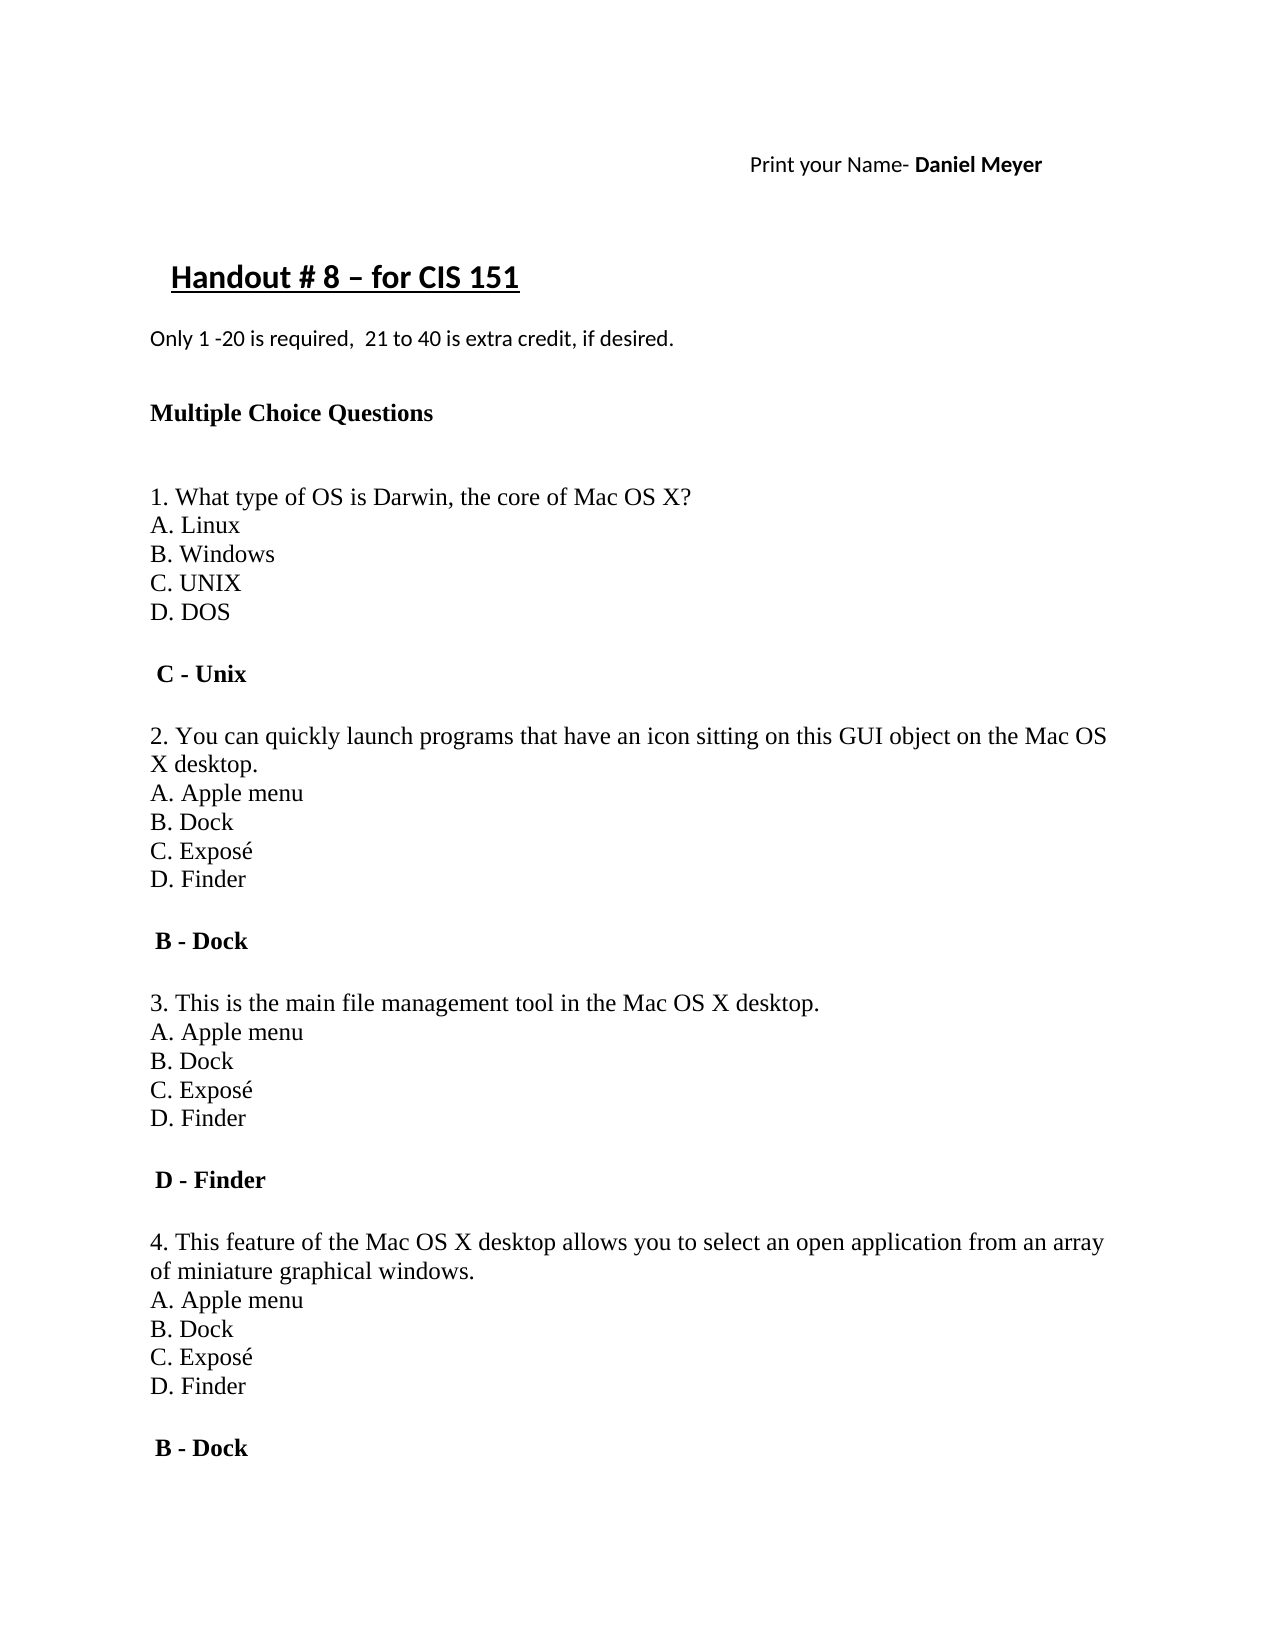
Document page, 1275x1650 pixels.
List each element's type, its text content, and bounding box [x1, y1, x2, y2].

text 2. You can quickly launch programs that have an icon sitting on this GUI object on the Mac OS X desktop. A. Apple menu B. Dock C. Exposé D. Finder [150, 721, 1125, 893]
text B - Dock [150, 1433, 1125, 1462]
text Only 1 -20 is required, 21 to 40 is extra credit, if desired. [150, 324, 1125, 352]
text B - Dock [150, 926, 1125, 955]
text 3. This is the main file management tool in the Mac OS X desktop. A. Apple menu B. Dock C. Exposé D. Finder [150, 988, 1125, 1132]
text 4. This feature of the Mac OS X desktop allows you to select an open application from an array of miniature graphical windows. A. Apple menu B. Dock C. Exposé D. Finder [150, 1227, 1125, 1400]
text Print your Name- Daniel Meyer [150, 150, 1125, 178]
text C - Unix [150, 659, 1125, 687]
text 1. What type of OS is Darwin, the core of Mac OS X? A. Linux B. Windows C. UNIX D. DOS [150, 482, 1125, 626]
text D - Finder [150, 1165, 1125, 1194]
text Multiple Choice Questions [150, 377, 1125, 448]
text Handout # 8 – for CIS 151 [150, 256, 1125, 297]
